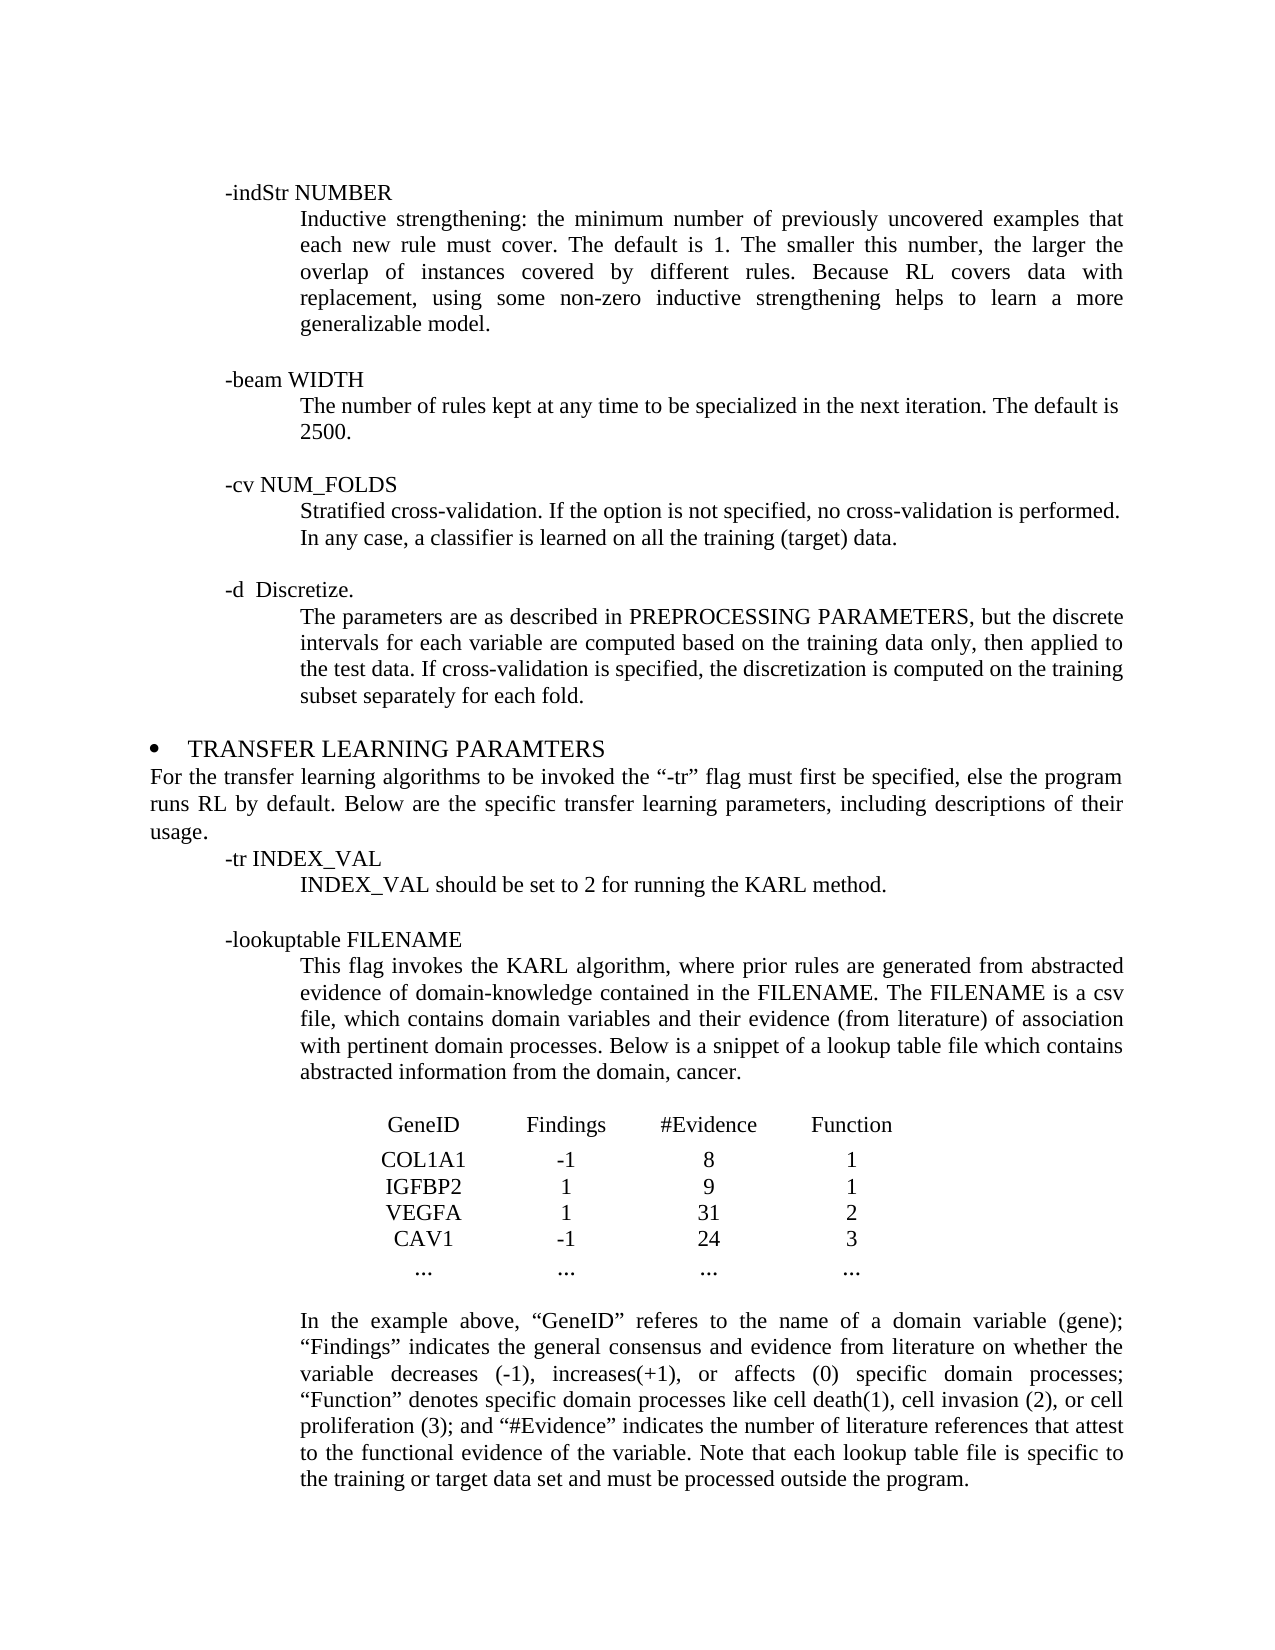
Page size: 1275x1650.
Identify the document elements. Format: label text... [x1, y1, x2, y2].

table_header Function [780, 1111, 923, 1146]
table_cell 1 [495, 1173, 637, 1199]
text -cv NUM_FOLDS [225, 471, 1125, 497]
text Stratified cross-validation. If the option is not specified, no cross-validation is performed. In any case, a classifier is learned on all the training (target) data. [300, 497, 1125, 550]
table_cell 9 [638, 1173, 780, 1199]
table_cell ... [638, 1252, 780, 1281]
table_cell -1 [495, 1225, 637, 1252]
table_cell 31 [638, 1199, 780, 1225]
text Inductive strengthening: the minimum number of previously uncovered examples that each new rule must cover. The default is 1. The smaller this number, the larger the overlap of instances covered by different rules. Because RL covers data with replacement, using some non-zero inductive strengthening helps to learn a more generalizable model. [300, 205, 1125, 337]
table_header Findings [495, 1111, 637, 1146]
table_cell 1 [780, 1146, 923, 1173]
text INDEX_VAL should be set to 2 for running the KARL method. [300, 871, 1125, 897]
list TRANSFER LEARNING PARAMTERS [150, 734, 1125, 763]
text -beam WIDTH [225, 366, 1125, 392]
table_cell 2 [780, 1199, 923, 1225]
table_cell VEGFA [352, 1199, 495, 1225]
text -d Discretize. [225, 576, 1125, 603]
table_cell -1 [495, 1146, 637, 1173]
text For the transfer learning algorithms to be invoked the “-tr” flag must first be specified, else the program runs RL by default. Below are the specific transfer learning parameters, including descriptions of their usage. [150, 763, 1125, 845]
table_cell ... [495, 1252, 637, 1281]
text The parameters are as described in PREPROCESSING PARAMETERS, but the discrete intervals for each variable are computed based on the training data only, then applied to the test data. If cross-validation is specified, the discretization is computed on the training subset separately for each fold. [300, 603, 1125, 708]
table_cell 1 [495, 1199, 637, 1225]
table_header #Evidence [638, 1111, 780, 1146]
table_cell 3 [780, 1225, 923, 1252]
text -tr INDEX_VAL [225, 845, 1125, 871]
table_cell ... [352, 1252, 495, 1281]
table_cell 1 [780, 1173, 923, 1199]
table_cell CAV1 [352, 1225, 495, 1252]
table_cell IGFBP2 [352, 1173, 495, 1199]
table_cell 24 [638, 1225, 780, 1252]
table_cell COL1A1 [352, 1146, 495, 1173]
text -indStr NUMBER [225, 179, 1125, 205]
text The number of rules kept at any time to be specialized in the next iteration. The default is 2500. [300, 392, 1125, 445]
text This flag invokes the KARL algorithm, where prior rules are generated from abstracted evidence of domain-knowledge contained in the FILENAME. The FILENAME is a csv file, which contains domain variables and their evidence (from literature) of association with pertinent domain processes. Below is a snippet of a lookup table file which contains abstracted information from the domain, cancer. [300, 953, 1125, 1084]
text In the example above, “GeneID” referes to the name of a domain variable (gene); “Findings” indicates the general consensus and evidence from literature on whether the variable decreases (-1), increases(+1), or affects (0) specific domain processes; “Function” denotes specific domain processes like cell death(1), cell invasion (2), or cell proliferation (3); and “#Evidence” indicates the number of literature references that attest to the functional evidence of the variable. Note that each lookup table file is specific to the training or target data set and must be processed outside the program. [300, 1307, 1125, 1491]
table_header GeneID [352, 1111, 495, 1146]
text -lookuptable FILENAME [225, 926, 1125, 953]
table_cell 8 [638, 1146, 780, 1173]
table_cell ... [780, 1252, 923, 1281]
